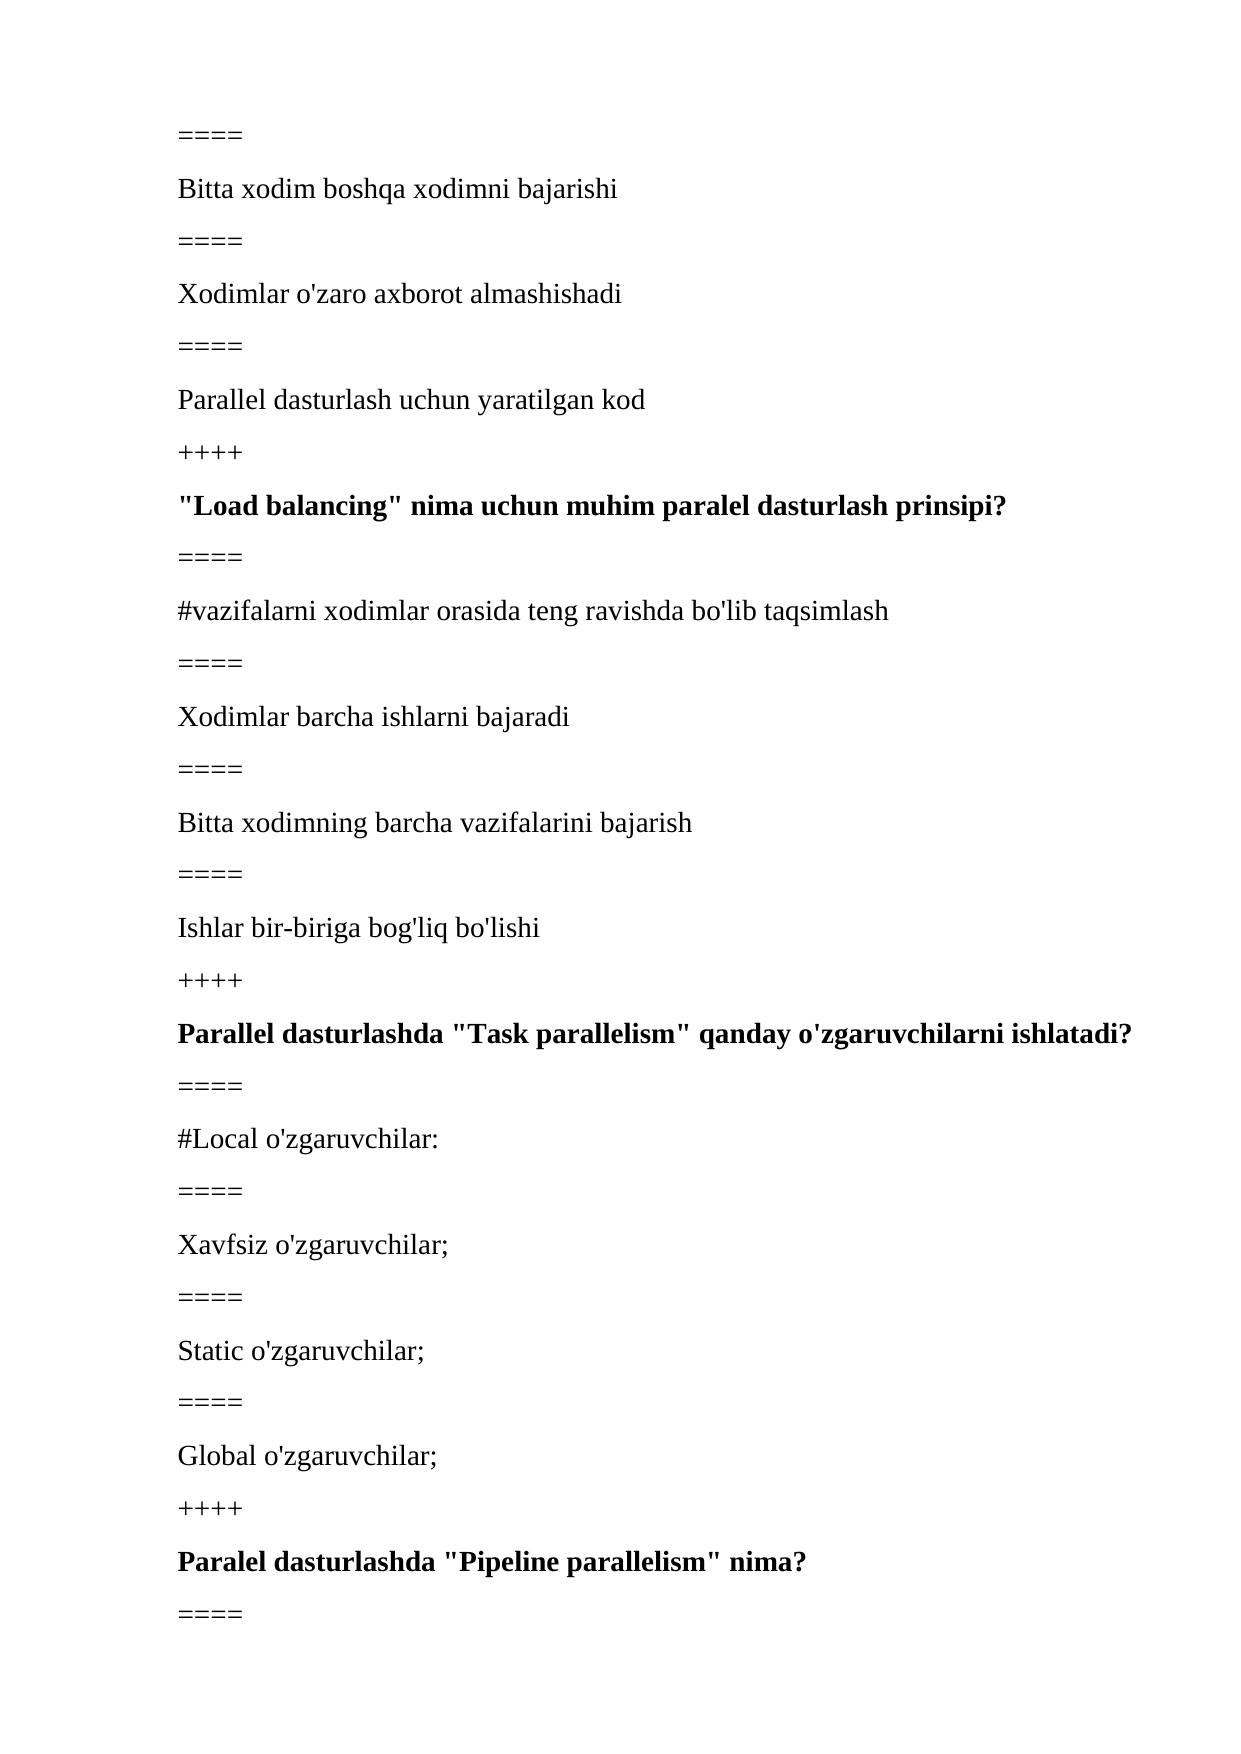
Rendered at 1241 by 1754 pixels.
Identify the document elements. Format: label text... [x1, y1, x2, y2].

text Xodimlar barcha ishlarni bajaradi [177, 699, 1152, 733]
text ++++ [177, 435, 1152, 468]
text Xodimlar o'zaro axborot almashishadi [177, 277, 1152, 310]
text Bitta xodimning barcha vazifalarini bajarish [177, 805, 1152, 838]
text ==== [177, 1597, 1152, 1630]
text ==== [177, 1069, 1152, 1102]
text ==== [177, 1174, 1152, 1208]
text ==== [177, 224, 1152, 257]
text #vazifalarni xodimlar orasida teng ravishda bo'lib taqsimlash [177, 593, 1152, 627]
text ==== [177, 541, 1152, 574]
text Ishlar bir-biriga bog'liq bo'lishi [177, 910, 1152, 944]
text Static o'zgaruvchilar; [177, 1333, 1152, 1366]
text ++++ [177, 1491, 1152, 1525]
text Bitta xodim boshqa xodimni bajarishi [177, 171, 1152, 204]
text Global o'zgaruvchilar; [177, 1438, 1152, 1472]
text ==== [177, 329, 1152, 363]
text ==== [177, 857, 1152, 891]
text ==== [177, 118, 1152, 152]
text ++++ [177, 963, 1152, 997]
text ==== [177, 752, 1152, 785]
text ==== [177, 1386, 1152, 1419]
text Parallel dasturlash uchun yaratilgan kod [177, 382, 1152, 416]
text Paralel dasturlashda "Pipeline parallelism" nima? [177, 1544, 1152, 1578]
text #Local o'zgaruvchilar: [177, 1122, 1152, 1155]
text ==== [177, 646, 1152, 680]
text Parallel dasturlashda "Task parallelism" qanday o'zgaruvchilarni ishlatadi? [177, 1016, 1152, 1049]
text "Load balancing" nima uchun muhim paralel dasturlash prinsipi? [177, 488, 1152, 521]
text Xavfsiz o'zgaruvchilar; [177, 1227, 1152, 1261]
text ==== [177, 1280, 1152, 1313]
